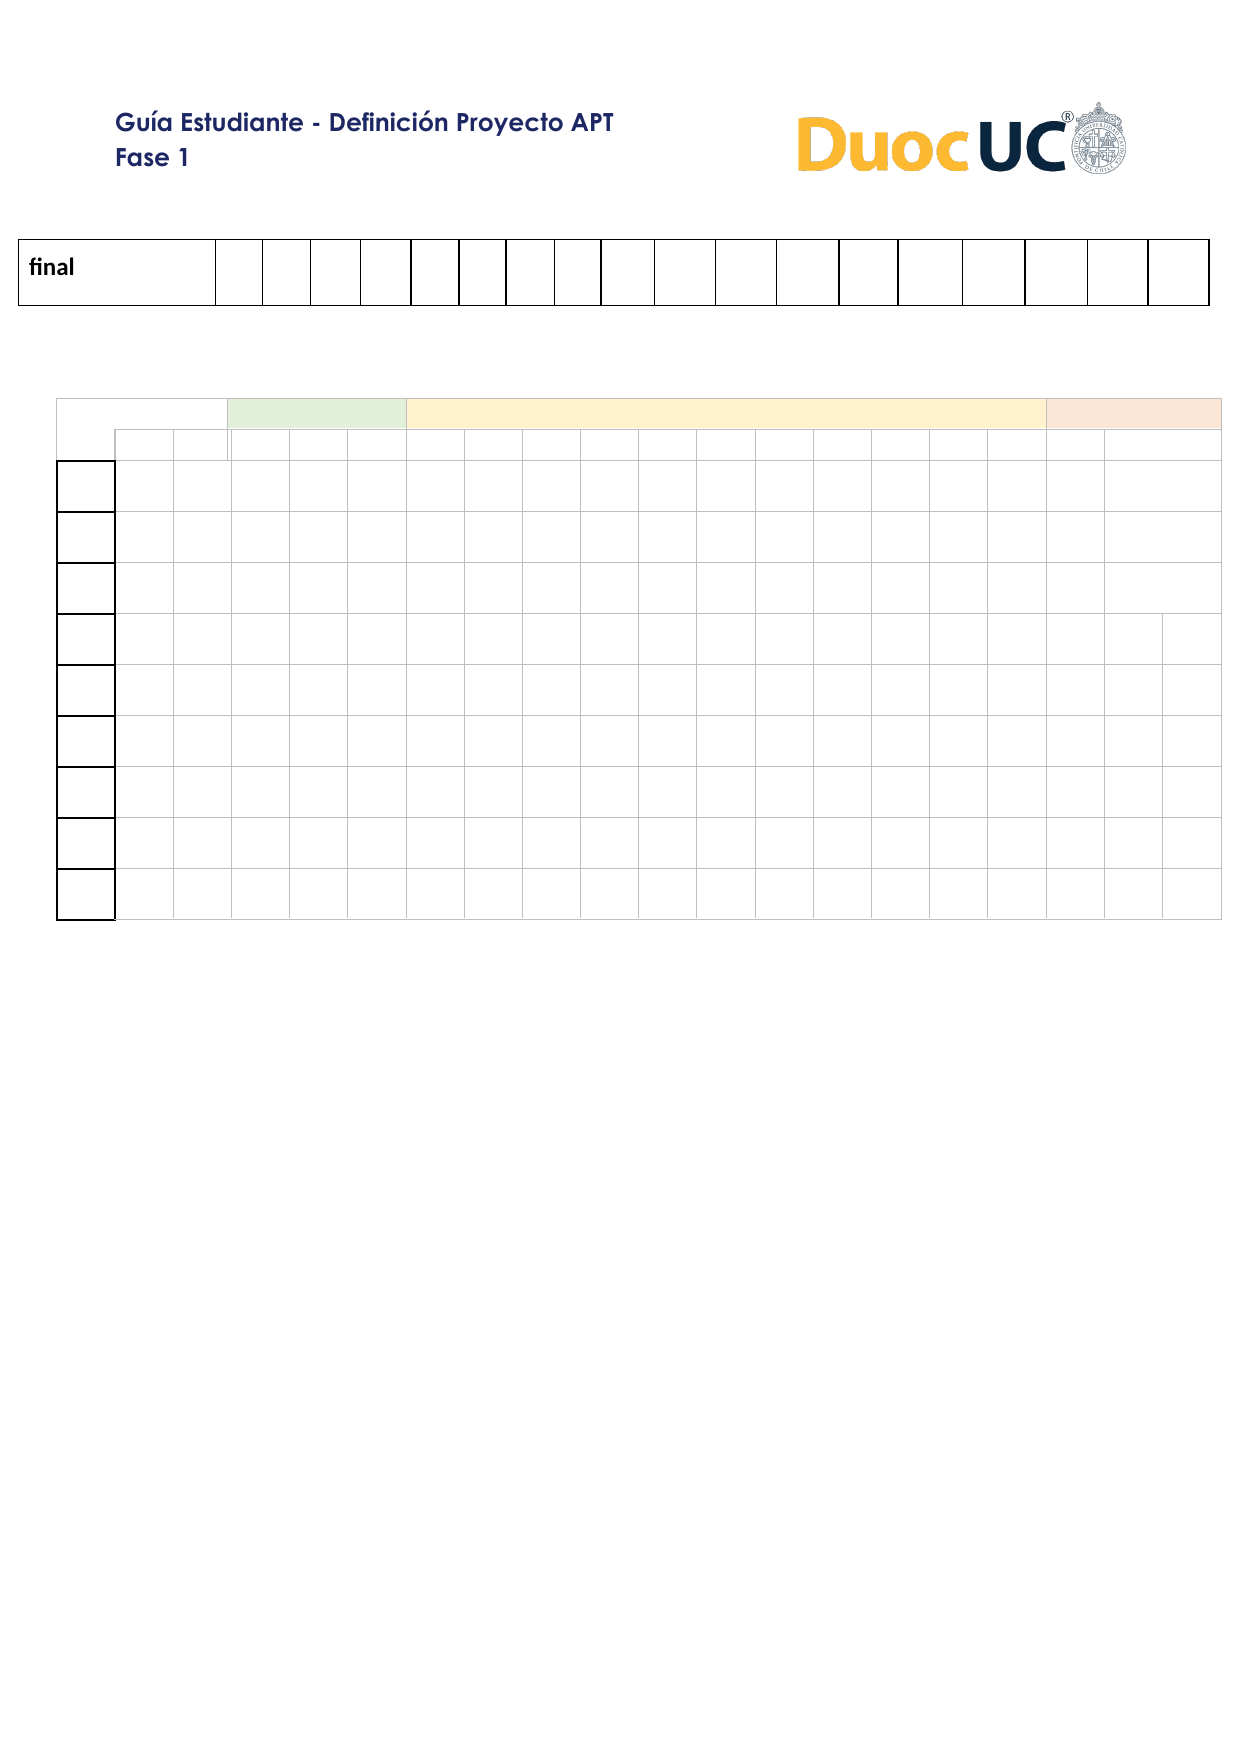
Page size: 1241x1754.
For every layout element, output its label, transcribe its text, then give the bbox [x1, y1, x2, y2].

table_cell [465, 665, 522, 715]
table_cell [523, 767, 580, 817]
table_cell [348, 430, 406, 460]
table_cell [232, 430, 289, 460]
table_cell [290, 869, 347, 918]
table_header [57, 399, 227, 460]
table_cell [348, 512, 406, 562]
table_cell [232, 767, 289, 817]
table_cell [348, 614, 406, 664]
table_cell [1163, 716, 1221, 766]
table_cell [116, 461, 173, 511]
table_cell [348, 461, 406, 511]
table_cell [756, 461, 813, 511]
table_cell [465, 818, 522, 867]
table_cell [697, 512, 755, 562]
table_cell [756, 563, 813, 613]
table_cell [507, 240, 554, 305]
table_cell [290, 430, 347, 460]
table_cell [116, 716, 173, 766]
table_cell [232, 665, 289, 715]
table_cell [523, 665, 580, 715]
table_cell [581, 614, 638, 664]
table_cell [697, 869, 755, 918]
table_cell [756, 512, 813, 562]
table_cell [1105, 716, 1162, 766]
table_cell [407, 614, 464, 664]
table_cell [639, 767, 696, 817]
table_cell [1047, 614, 1104, 664]
table_cell [1163, 614, 1221, 664]
table_cell [174, 767, 231, 817]
table_cell [174, 818, 231, 867]
table_cell [290, 614, 347, 664]
table_cell [290, 665, 347, 715]
table_cell [639, 461, 696, 511]
table_cell [58, 666, 114, 715]
table_cell [930, 614, 987, 664]
table_cell [116, 512, 173, 562]
table_cell [872, 614, 929, 664]
table_cell [174, 614, 231, 664]
table_cell [988, 716, 1046, 766]
table_cell [756, 767, 813, 817]
table_cell [581, 563, 638, 613]
table_cell [872, 665, 929, 715]
table_cell [407, 512, 464, 562]
table_cell [348, 818, 406, 867]
table_cell [232, 818, 289, 867]
table_cell Informe y presentación final [19, 240, 215, 305]
table_cell [460, 240, 505, 305]
table_cell [290, 818, 347, 867]
table_cell [523, 869, 580, 918]
table_cell [1105, 767, 1162, 817]
table_cell [988, 512, 1046, 562]
table_cell [348, 563, 406, 613]
table_cell [116, 563, 173, 613]
table_cell [872, 563, 929, 613]
table_cell [58, 768, 114, 817]
table_cell [988, 614, 1046, 664]
table_cell [348, 869, 406, 918]
table_cell [116, 818, 173, 867]
table_cell [581, 430, 638, 460]
table_cell [930, 869, 987, 918]
table_cell [872, 512, 929, 562]
table_cell [1047, 665, 1104, 715]
table_cell [602, 240, 654, 305]
table_cell [930, 563, 987, 613]
table_cell [639, 563, 696, 613]
table_cell [814, 614, 871, 664]
table_cell [814, 461, 871, 511]
table_cell [814, 716, 871, 766]
table_cell [655, 240, 715, 305]
table_cell [407, 665, 464, 715]
table_cell [1163, 869, 1221, 918]
table_cell [930, 767, 987, 817]
table_cell [697, 563, 755, 613]
table_cell [814, 665, 871, 715]
table_cell [407, 563, 464, 613]
table_cell [407, 716, 464, 766]
table_cell [232, 614, 289, 664]
table_header [1047, 399, 1221, 428]
table_cell [174, 512, 231, 562]
table_cell [58, 717, 114, 766]
table_cell [407, 767, 464, 817]
table_cell [697, 665, 755, 715]
table_cell [697, 614, 755, 664]
table_cell [581, 461, 638, 511]
table_cell [523, 512, 580, 562]
table_cell [174, 461, 231, 511]
table_cell [581, 869, 638, 918]
table_cell [1105, 869, 1162, 918]
table_cell [814, 767, 871, 817]
table_cell [1105, 461, 1221, 511]
table_cell [988, 818, 1046, 867]
table_cell [814, 869, 871, 918]
table_cell [232, 461, 289, 511]
table_cell [465, 461, 522, 511]
table_cell [1149, 240, 1208, 305]
table_cell [465, 869, 522, 918]
table_header [407, 399, 1046, 428]
table_cell [756, 818, 813, 867]
table_cell [814, 563, 871, 613]
table_cell [174, 665, 231, 715]
table_cell [777, 240, 838, 305]
table_cell [58, 513, 114, 562]
table_cell [639, 818, 696, 867]
table_cell 🟦 [963, 240, 1024, 305]
table_cell [1105, 818, 1162, 867]
table_cell [523, 563, 580, 613]
table_cell [58, 870, 114, 918]
table_cell [872, 430, 929, 460]
table_cell [988, 461, 1046, 511]
table_cell [232, 869, 289, 918]
table_cell [116, 869, 173, 918]
table_cell [523, 818, 580, 867]
table_cell [174, 716, 231, 766]
table_cell [840, 240, 897, 305]
table_cell [1163, 665, 1221, 715]
table_cell [348, 767, 406, 817]
table_cell [311, 240, 360, 305]
table_cell [523, 614, 580, 664]
table_cell [58, 615, 114, 664]
table_cell 🟦 [1026, 240, 1087, 305]
table_cell [872, 869, 929, 918]
table_cell [756, 430, 813, 460]
table_cell [1047, 461, 1104, 511]
table_cell [465, 716, 522, 766]
table_cell [581, 818, 638, 867]
table_cell [465, 430, 522, 460]
table_cell [174, 563, 231, 613]
table_cell [1047, 869, 1104, 918]
table_cell [872, 461, 929, 511]
table_cell [407, 869, 464, 918]
table_cell [232, 716, 289, 766]
table_cell [465, 767, 522, 817]
table_cell [988, 563, 1046, 613]
table_cell [465, 512, 522, 562]
table_cell [930, 430, 987, 460]
table_cell [58, 819, 114, 867]
table_cell 🟦 [1088, 240, 1147, 305]
table_cell [988, 665, 1046, 715]
table_cell [581, 716, 638, 766]
table_cell [407, 461, 464, 511]
table_cell [1047, 818, 1104, 867]
table_cell [361, 240, 410, 305]
table_cell [465, 563, 522, 613]
table_cell [639, 869, 696, 918]
table_cell [814, 512, 871, 562]
table_cell [523, 461, 580, 511]
table_cell [555, 240, 600, 305]
table_cell [290, 512, 347, 562]
table_cell [1047, 563, 1104, 613]
table_cell [639, 512, 696, 562]
table_cell [407, 818, 464, 867]
table_cell [116, 767, 173, 817]
table_cell [290, 767, 347, 817]
table_header [228, 399, 406, 428]
table_cell [581, 767, 638, 817]
table_cell [872, 716, 929, 766]
table_cell [1047, 716, 1104, 766]
table_cell [872, 767, 929, 817]
table_cell [1047, 430, 1104, 460]
table_cell [814, 430, 871, 460]
table_cell [263, 240, 310, 305]
table_cell [1105, 614, 1162, 664]
table_cell [174, 869, 231, 918]
table_cell [1105, 430, 1221, 460]
table_cell [639, 716, 696, 766]
table_cell [756, 716, 813, 766]
table_cell [1105, 563, 1221, 613]
table_cell [756, 614, 813, 664]
picture [798, 102, 1126, 174]
table_cell [116, 430, 173, 460]
table_cell [697, 818, 755, 867]
table_cell [290, 716, 347, 766]
table_cell [465, 614, 522, 664]
table_cell [697, 716, 755, 766]
table_cell [639, 614, 696, 664]
table_cell [988, 430, 1046, 460]
table_cell [930, 512, 987, 562]
table_cell [1105, 665, 1162, 715]
table_cell [716, 240, 776, 305]
table_cell [756, 665, 813, 715]
table_cell [232, 512, 289, 562]
table_cell [581, 512, 638, 562]
table_cell [523, 716, 580, 766]
table_cell [58, 462, 114, 511]
table_cell [988, 767, 1046, 817]
table_cell [1105, 512, 1221, 562]
table_cell [814, 818, 871, 867]
table_cell [290, 563, 347, 613]
table_cell [290, 461, 347, 511]
table_cell [174, 430, 227, 460]
table_cell [116, 665, 173, 715]
table_cell [697, 767, 755, 817]
table_cell [697, 430, 755, 460]
table_cell [639, 430, 696, 460]
table_cell [930, 818, 987, 867]
table_cell [930, 716, 987, 766]
table_cell [348, 665, 406, 715]
table_cell [116, 614, 173, 664]
table_cell [58, 564, 114, 613]
table_cell [412, 240, 458, 305]
table_cell [1047, 767, 1104, 817]
table_cell [1047, 512, 1104, 562]
table_cell [407, 430, 464, 460]
table_cell [988, 869, 1046, 918]
table_cell [899, 240, 962, 305]
table_cell [756, 869, 813, 918]
table_cell [930, 665, 987, 715]
table_cell [930, 461, 987, 511]
table_cell [232, 563, 289, 613]
table_cell [1163, 767, 1221, 817]
table_cell [216, 240, 262, 305]
table_cell [697, 461, 755, 511]
table_cell [348, 716, 406, 766]
table_cell [1163, 818, 1221, 867]
table_cell [872, 818, 929, 867]
table_cell [639, 665, 696, 715]
table_cell [581, 665, 638, 715]
table_cell [523, 430, 580, 460]
